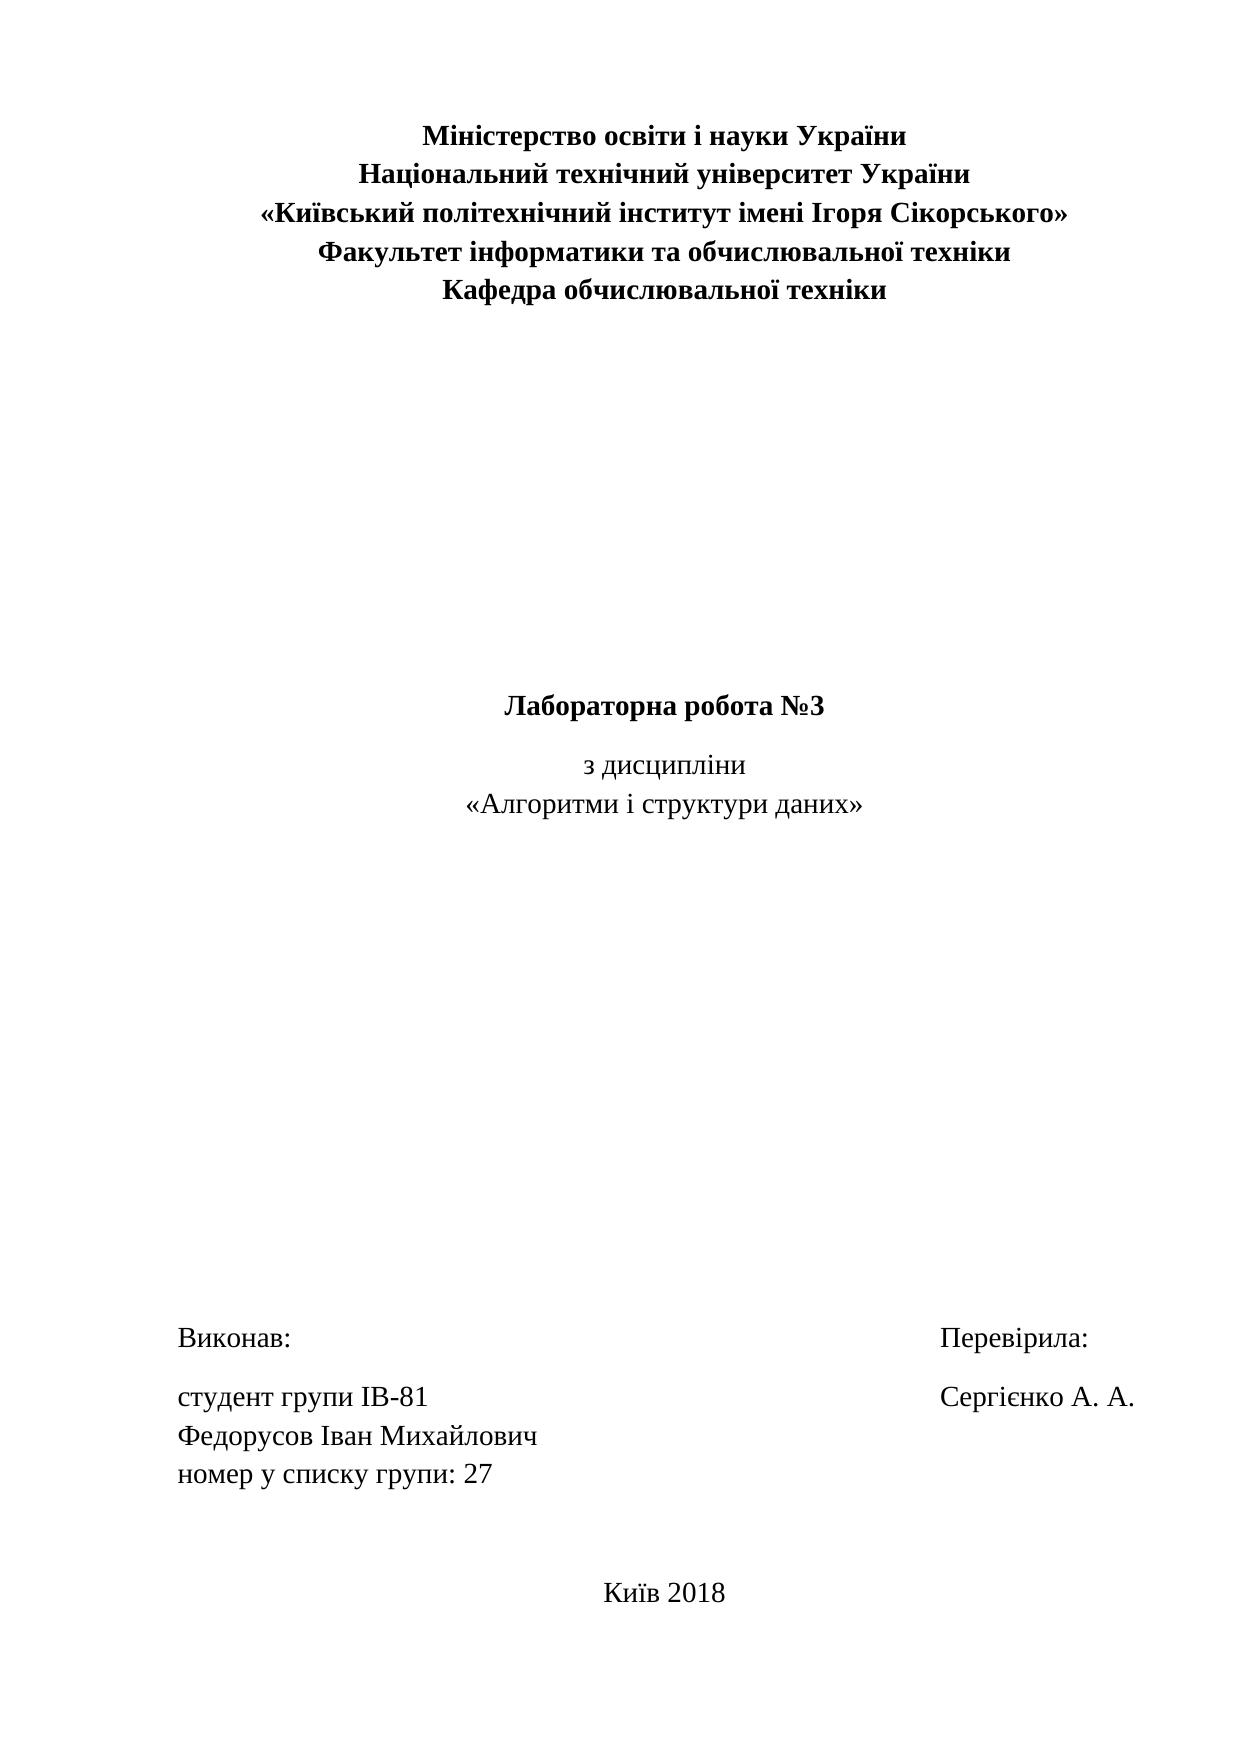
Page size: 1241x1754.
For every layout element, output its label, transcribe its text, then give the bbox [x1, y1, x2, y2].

text Міністерство освіти і науки України Національний технічний університет України «Київський політехнічний інститут імені Ігоря Сікорського» Факультет інформатики та обчислювальної техніки Кафедра обчислювальної техніки [177, 118, 1152, 306]
text студент групи ІВ-81 Сергієнко А. А. Федорусов Іван Михайлович номер у списку групи: 27 [177, 1379, 1152, 1490]
text Лабораторна робота №3 [177, 688, 1152, 721]
text Київ 2018 [177, 1575, 1152, 1609]
text з дисципліни «Алгоритми і структури даних» [177, 747, 1152, 819]
text Виконав: Перевірила: [177, 1320, 1152, 1354]
